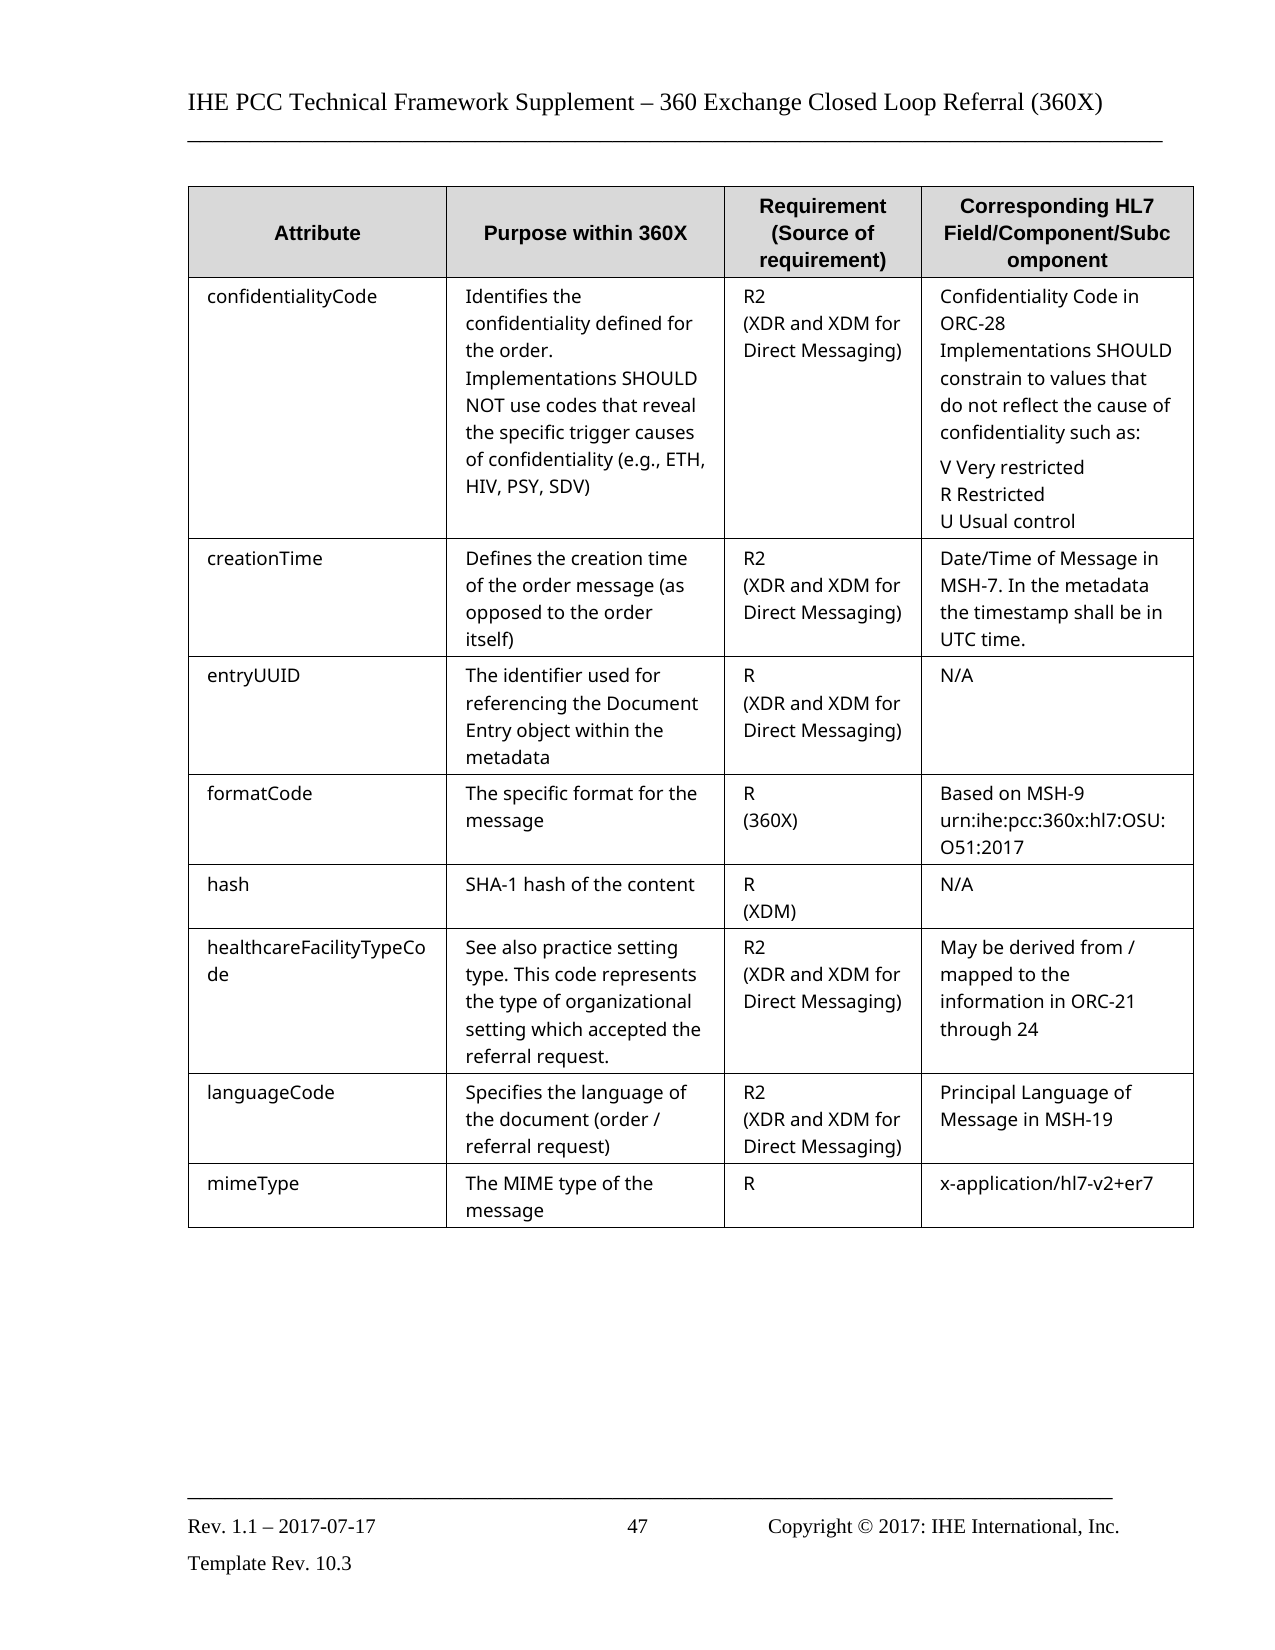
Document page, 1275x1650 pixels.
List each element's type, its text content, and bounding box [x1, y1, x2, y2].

table_header Purpose within 360X [447, 187, 724, 277]
table_cell R (360X) [725, 775, 921, 864]
table_cell healthcareFacilityTypeCode [189, 929, 446, 1073]
table_cell hash [189, 865, 446, 928]
table_cell Specifies the language of the document (order / referral request) [447, 1074, 724, 1163]
table_cell Confidentiality Code in ORC-28 Implementations SHOULD constrain to values that do not reflect the cause of confidentiality such as: V Very restricted R Restricted U Usual control [922, 278, 1193, 538]
table_cell SHA-1 hash of the content [447, 865, 724, 928]
table_cell R (XDM) [725, 865, 921, 928]
table_cell The specific format for the message [447, 775, 724, 864]
table_cell R2 (XDR and XDM for Direct Messaging) [725, 1074, 921, 1163]
table_cell R [725, 1164, 921, 1227]
table_cell entryUUID [189, 657, 446, 774]
table_cell confidentialityCode [189, 278, 446, 538]
table_cell N/A [922, 657, 1193, 774]
table_cell languageCode [189, 1074, 446, 1163]
table_cell Defines the creation time of the order message (as opposed to the order itself) [447, 539, 724, 656]
table_cell R2 (XDR and XDM for Direct Messaging) [725, 278, 921, 538]
table_cell Identifies the confidentiality defined for the order. Implementations SHOULD NOT use codes that reveal the specific trigger causes of confidentiality (e.g., ETH, HIV, PSY, SDV) [447, 278, 724, 538]
table_cell x-application/hl7-v2+er7 [922, 1164, 1193, 1227]
table_cell creationTime [189, 539, 446, 656]
table_cell R2 (XDR and XDM for Direct Messaging) [725, 929, 921, 1073]
table_header Corresponding HL7 Field/Component/Subcomponent [922, 187, 1193, 277]
table_cell R (XDR and XDM for Direct Messaging) [725, 657, 921, 774]
table_cell The MIME type of the message [447, 1164, 724, 1227]
table_cell Based on MSH-9 urn:ihe:pcc:360x:hl7:OSU:O51:2017 [922, 775, 1193, 864]
table_cell Date/Time of Message in MSH-7. In the metadata the timestamp shall be in UTC time. [922, 539, 1193, 656]
table_cell R2 (XDR and XDM for Direct Messaging) [725, 539, 921, 656]
table_cell formatCode [189, 775, 446, 864]
table_cell May be derived from / mapped to the information in ORC-21 through 24 [922, 929, 1193, 1073]
table_cell Principal Language of Message in MSH-19 [922, 1074, 1193, 1163]
table_cell mimeType [189, 1164, 446, 1227]
table_header Attribute [189, 187, 446, 277]
table_header Requirement (Source of requirement) [725, 187, 921, 277]
table_cell The identifier used for referencing the Document Entry object within the metadata [447, 657, 724, 774]
table_cell See also practice setting type. This code represents the type of organizational setting which accepted the referral request. [447, 929, 724, 1073]
table_cell N/A [922, 865, 1193, 928]
